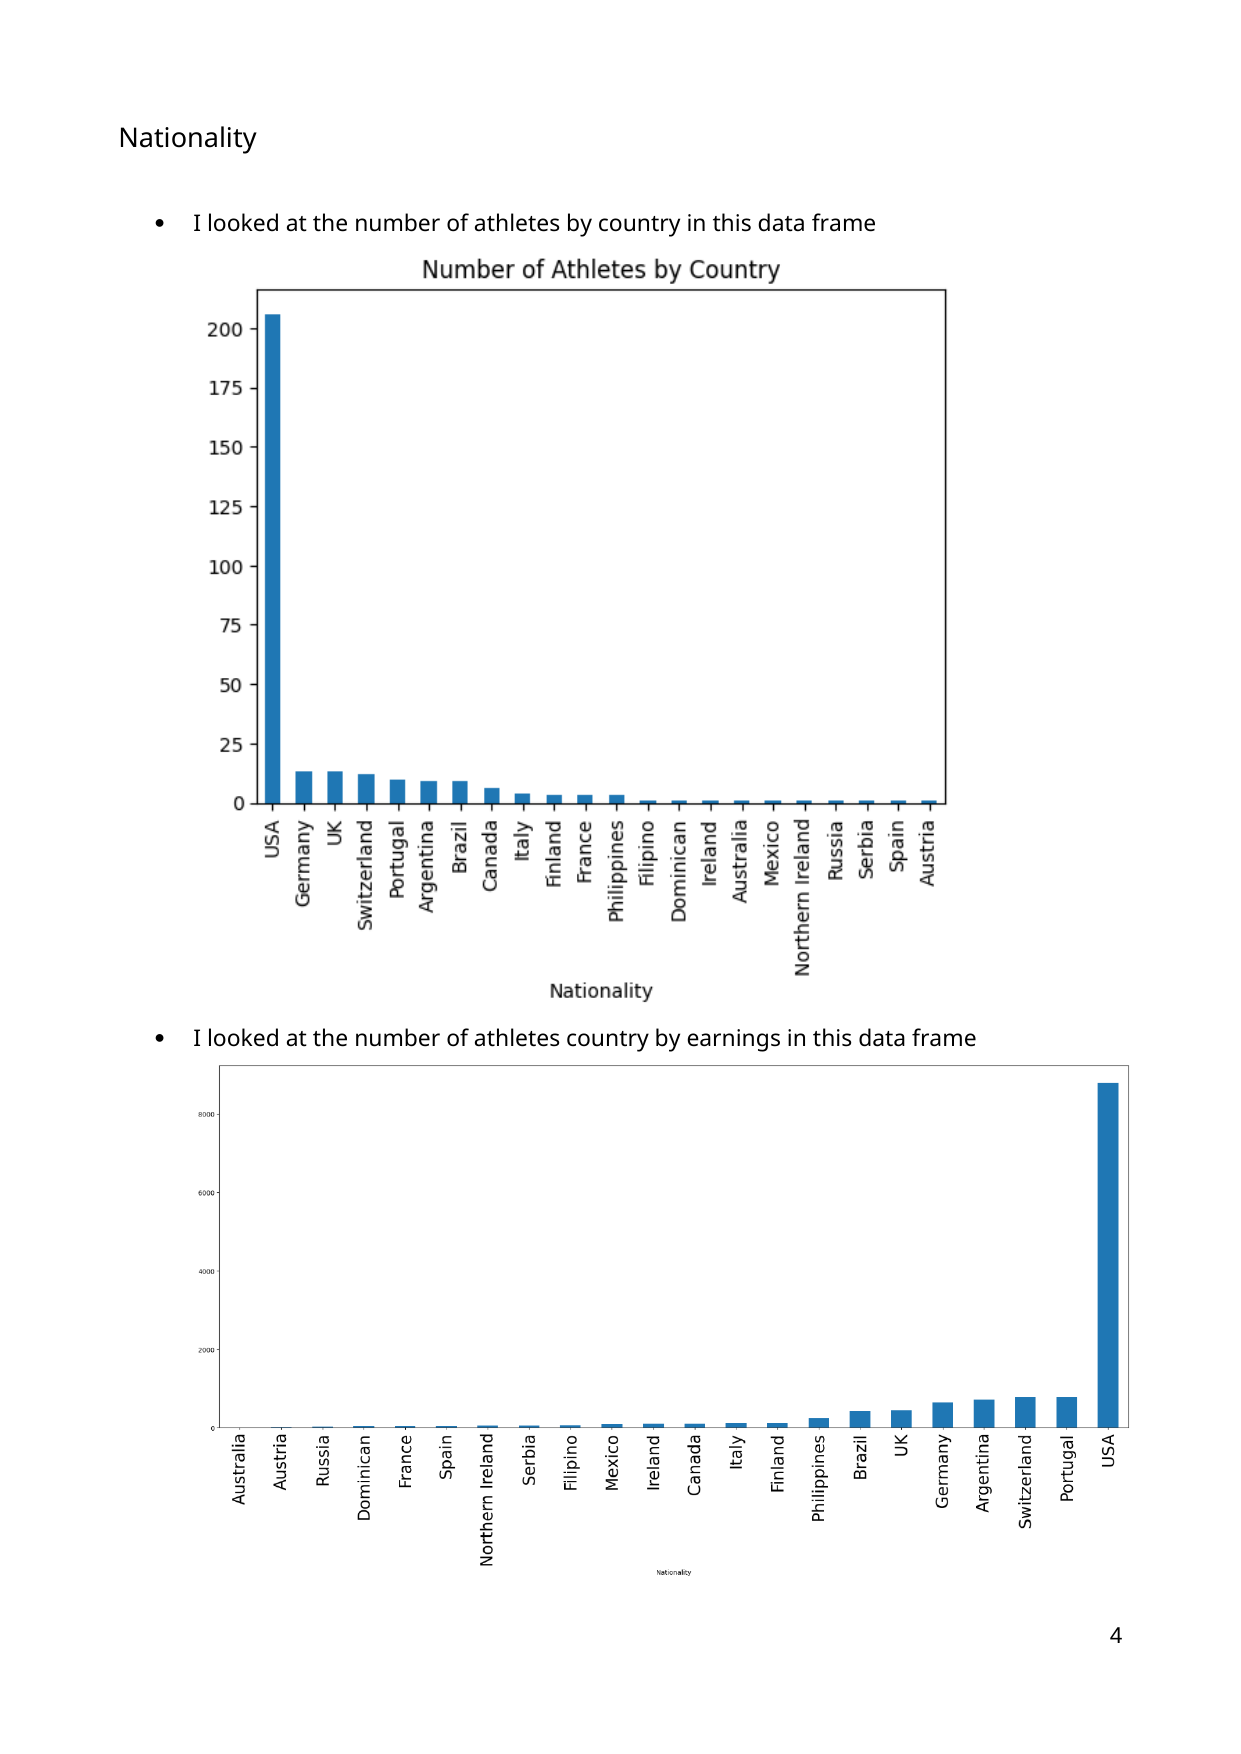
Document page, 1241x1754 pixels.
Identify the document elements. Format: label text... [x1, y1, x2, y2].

picture [193, 1061, 1133, 1580]
list I looked at the number of athletes by country in this data frame [156, 207, 1122, 238]
picture [193, 245, 959, 1016]
list I looked at the number of athletes country by earnings in this data frame [156, 1022, 1122, 1053]
text Nationality [118, 118, 1122, 155]
